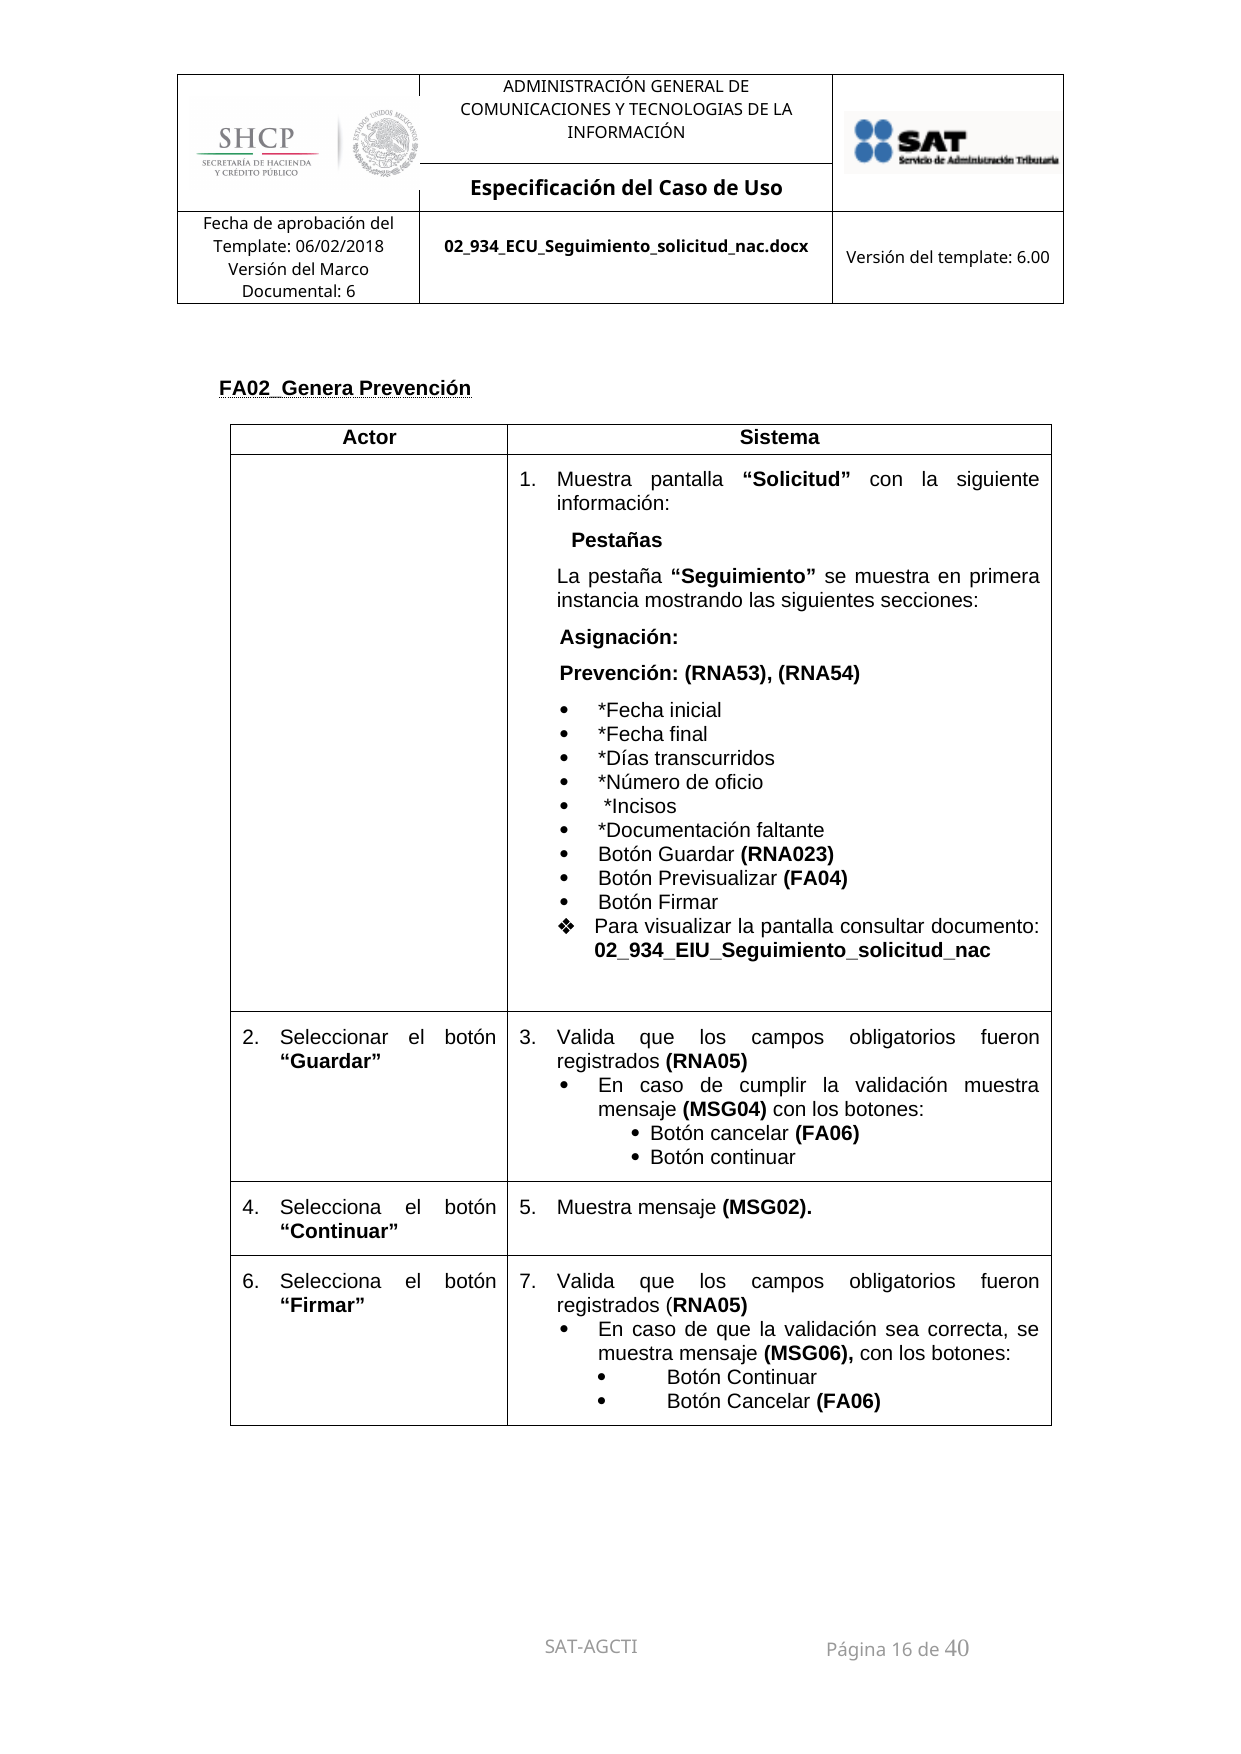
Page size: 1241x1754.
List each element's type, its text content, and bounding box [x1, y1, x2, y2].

picture [844, 111, 1063, 174]
picture [188, 96, 420, 190]
